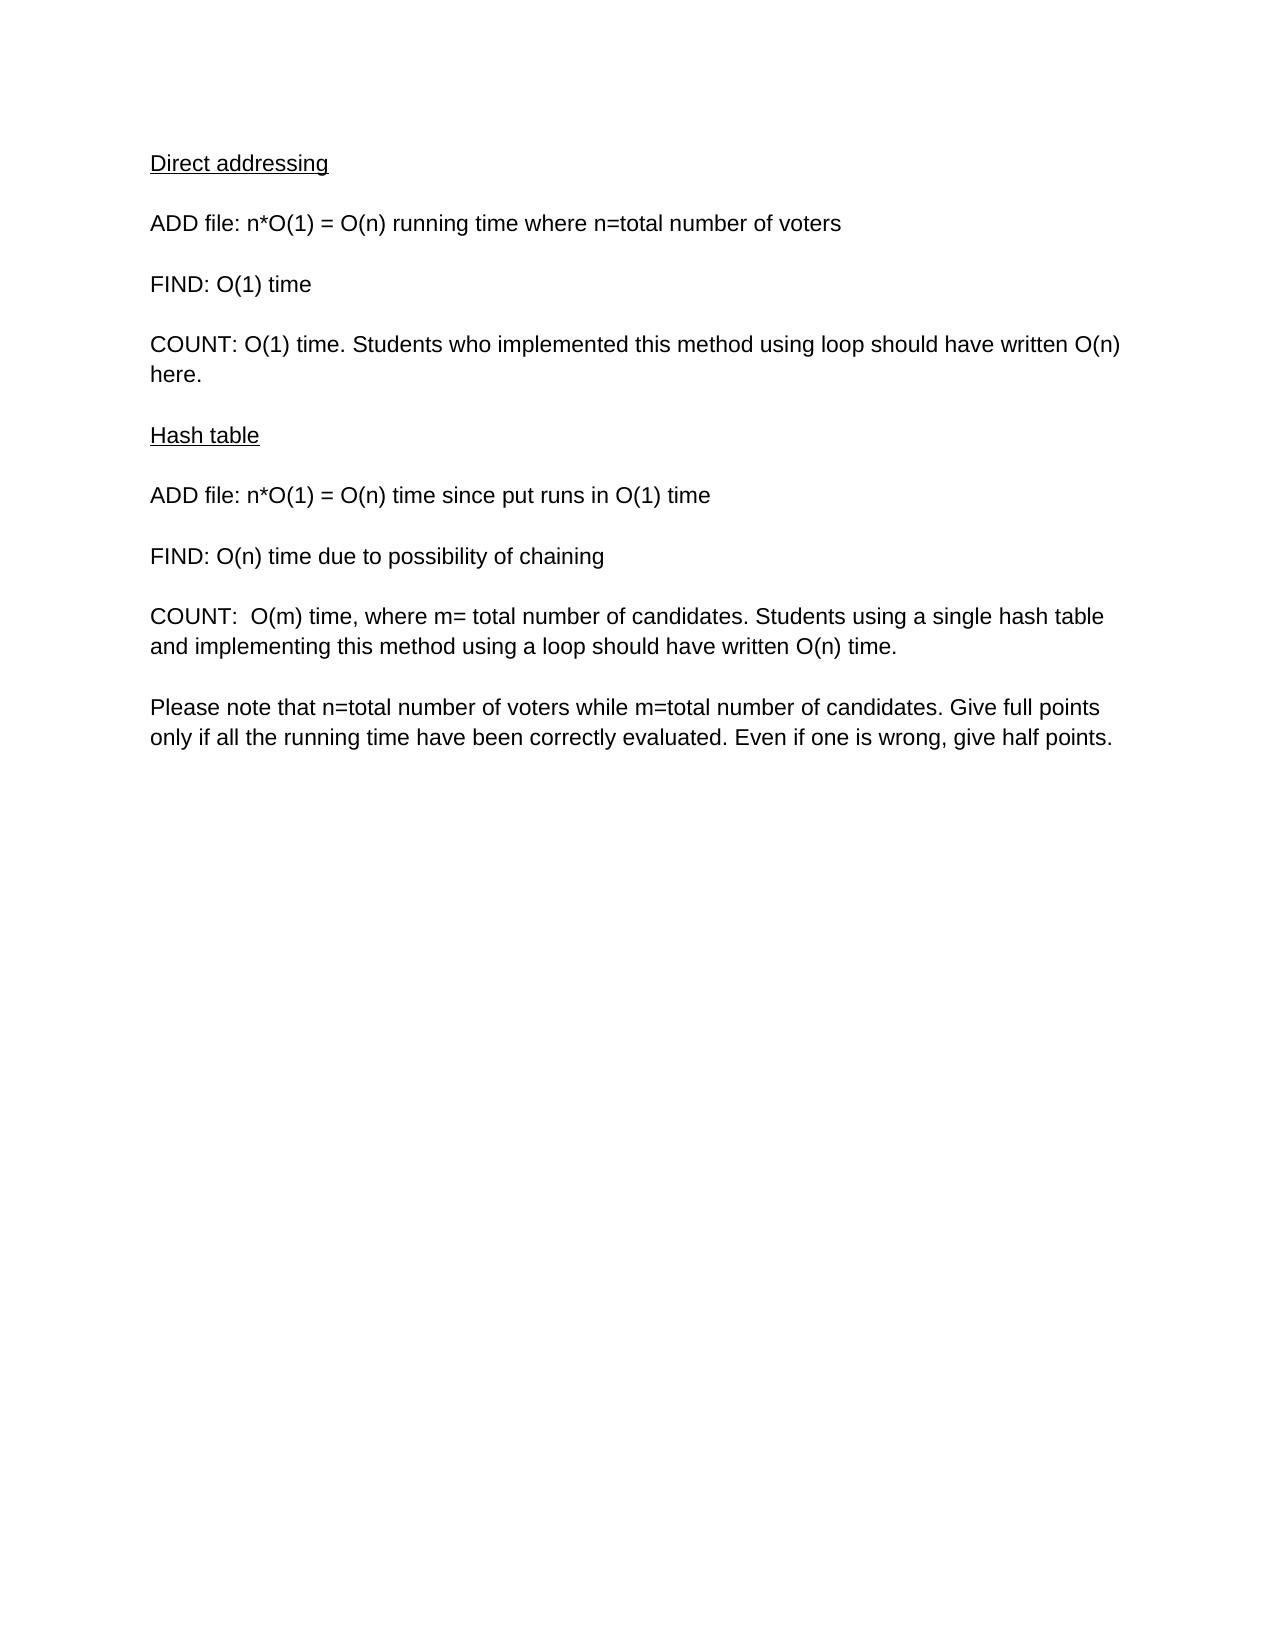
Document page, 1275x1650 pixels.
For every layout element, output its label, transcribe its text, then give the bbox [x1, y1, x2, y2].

text FIND: O(n) time due to possibility of chaining [150, 543, 1125, 569]
text COUNT: O(1) time. Students who implemented this method using loop should have written O(n) here. [150, 331, 1125, 388]
text Direct addressing [150, 150, 1125, 176]
text Please note that n=total number of voters while m=total number of candidates. Give full points only if all the running time have been correctly evaluated. Even if one is wrong, give half points. [150, 694, 1125, 750]
text ADD file: n*O(1) = O(n) running time where n=total number of voters [150, 210, 1125, 237]
text Hash table [150, 422, 1125, 448]
text COUNT: O(m) time, where m= total number of candidates. Students using a single hash table and implementing this method using a loop should have written O(n) time. [150, 603, 1125, 660]
text ADD file: n*O(1) = O(n) time since put runs in O(1) time [150, 482, 1125, 509]
text FIND: O(1) time [150, 271, 1125, 297]
